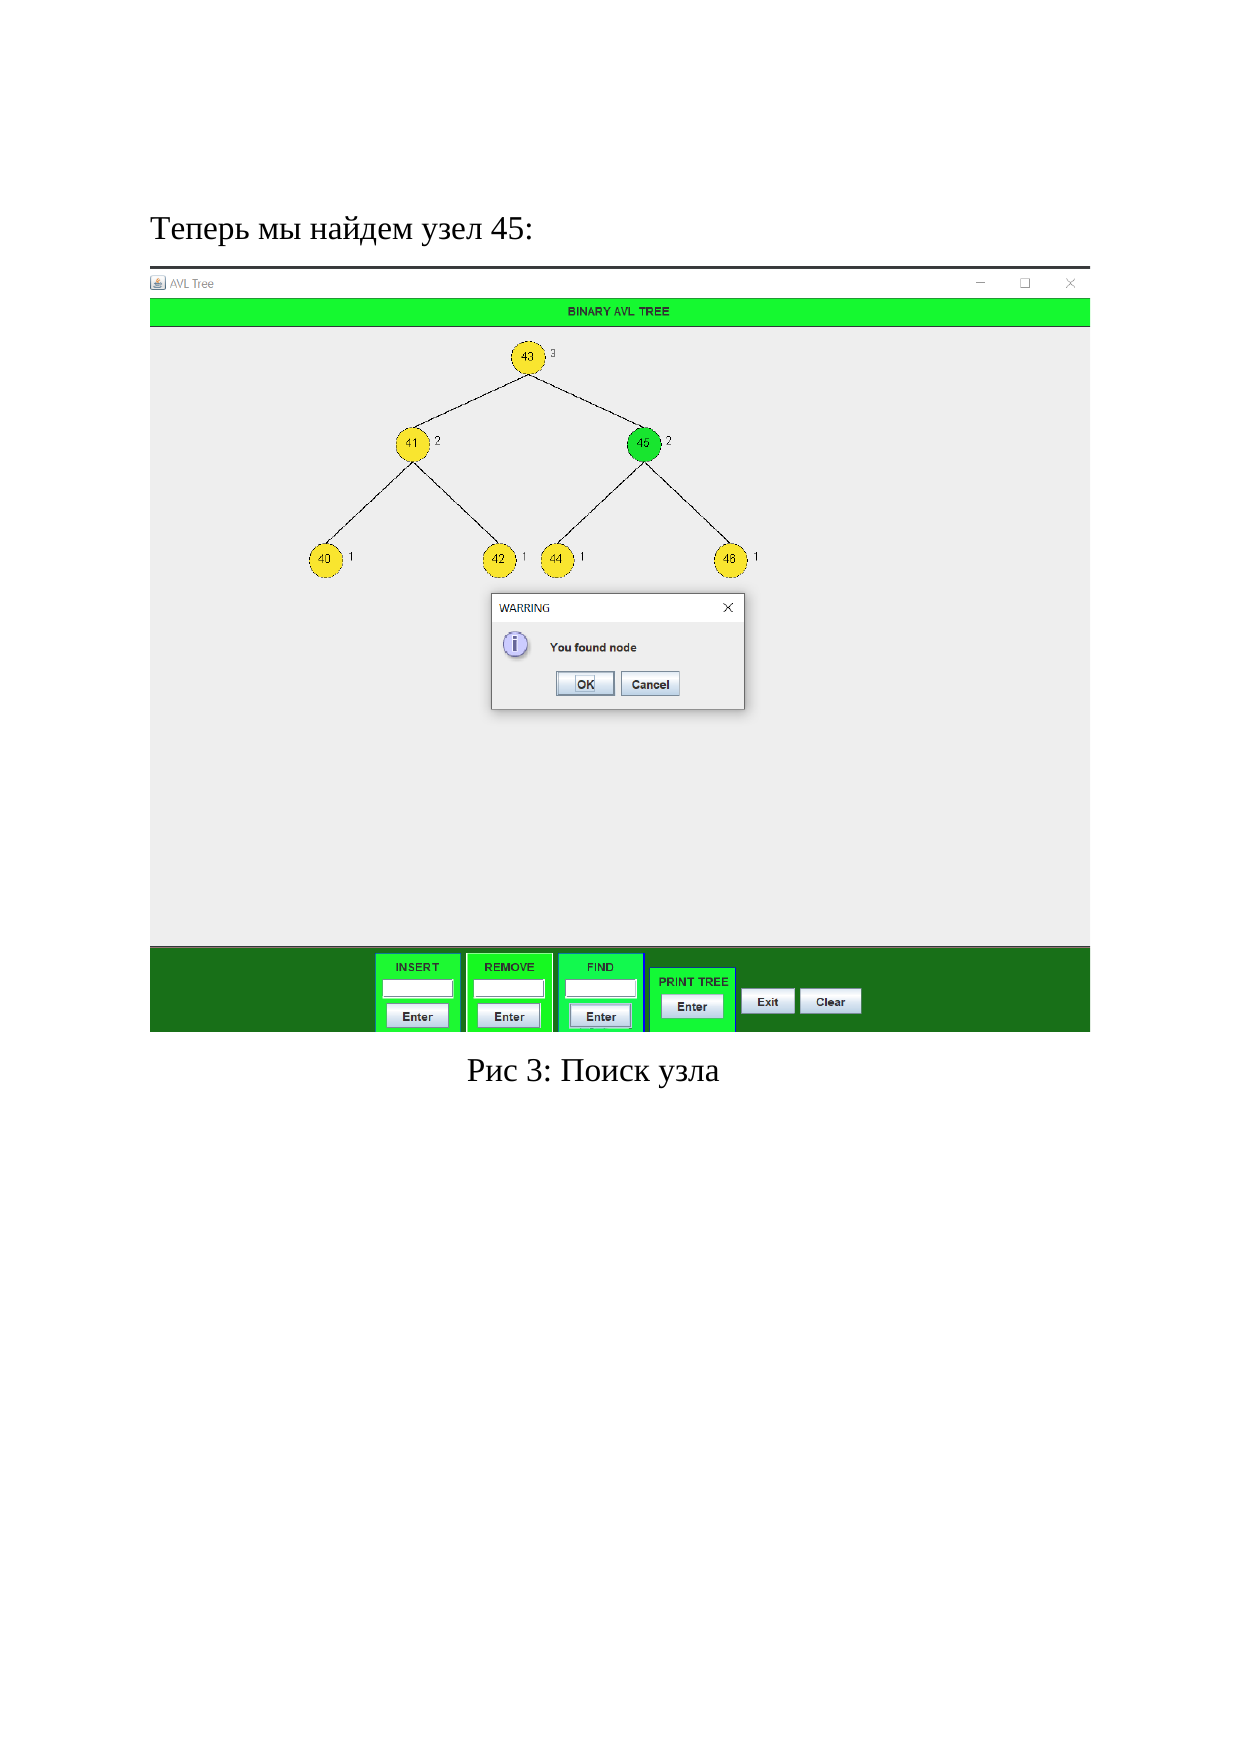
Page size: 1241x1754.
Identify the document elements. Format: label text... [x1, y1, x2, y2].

text Теперь мы найдем узел 45: [150, 208, 1090, 246]
picture [150, 266, 1091, 1032]
text Рис 3: Поиск узла [150, 1050, 1090, 1088]
